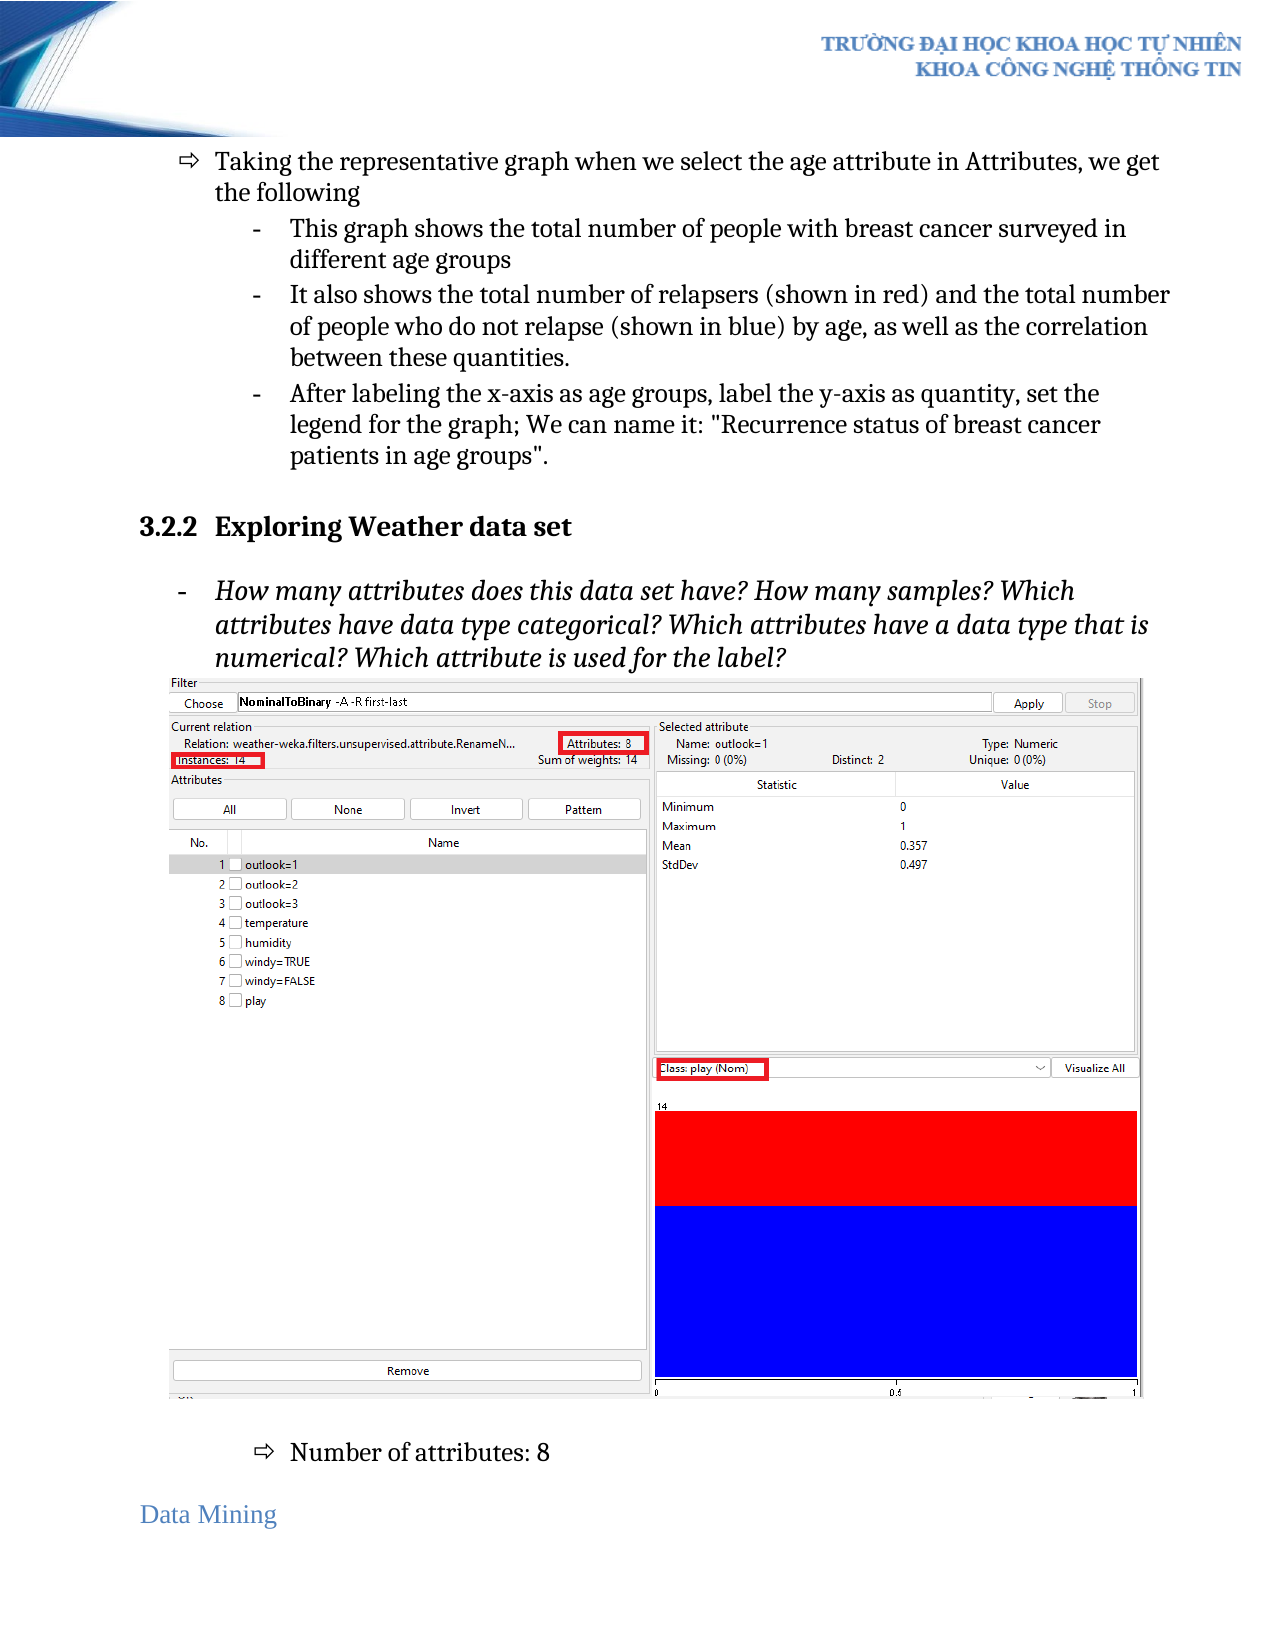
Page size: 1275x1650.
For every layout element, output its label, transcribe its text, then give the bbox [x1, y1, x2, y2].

subtitle Exploring Weather data set [139, 510, 1173, 543]
list This graph shows the total number of people with breast cancer surveyed in different age groups [252, 212, 1173, 275]
picture [169, 678, 1144, 1399]
list It also shows the total number of relapsers (shown in red) and the total number of people who do not relapse (shown in blue) by age, as well as the correlation between these quantities. [252, 279, 1173, 373]
picture [821, 32, 1242, 80]
list Number of attributes: 8 [252, 1437, 1173, 1468]
list How many attributes does this data set have? How many samples? Which attributes have data type categorical? Which attributes have a data type that is numerical? Which attribute is used for the label? [177, 573, 1173, 675]
list After labeling the x-axis as age groups, label the y-axis as quantity, set the legend for the graph; We can name it: "Recurrence status of breast cancer patients in age groups". [252, 377, 1173, 471]
list Taking the representative graph when we select the age attribute in Attributes, we get the following [177, 146, 1173, 208]
picture [0, 1, 289, 137]
